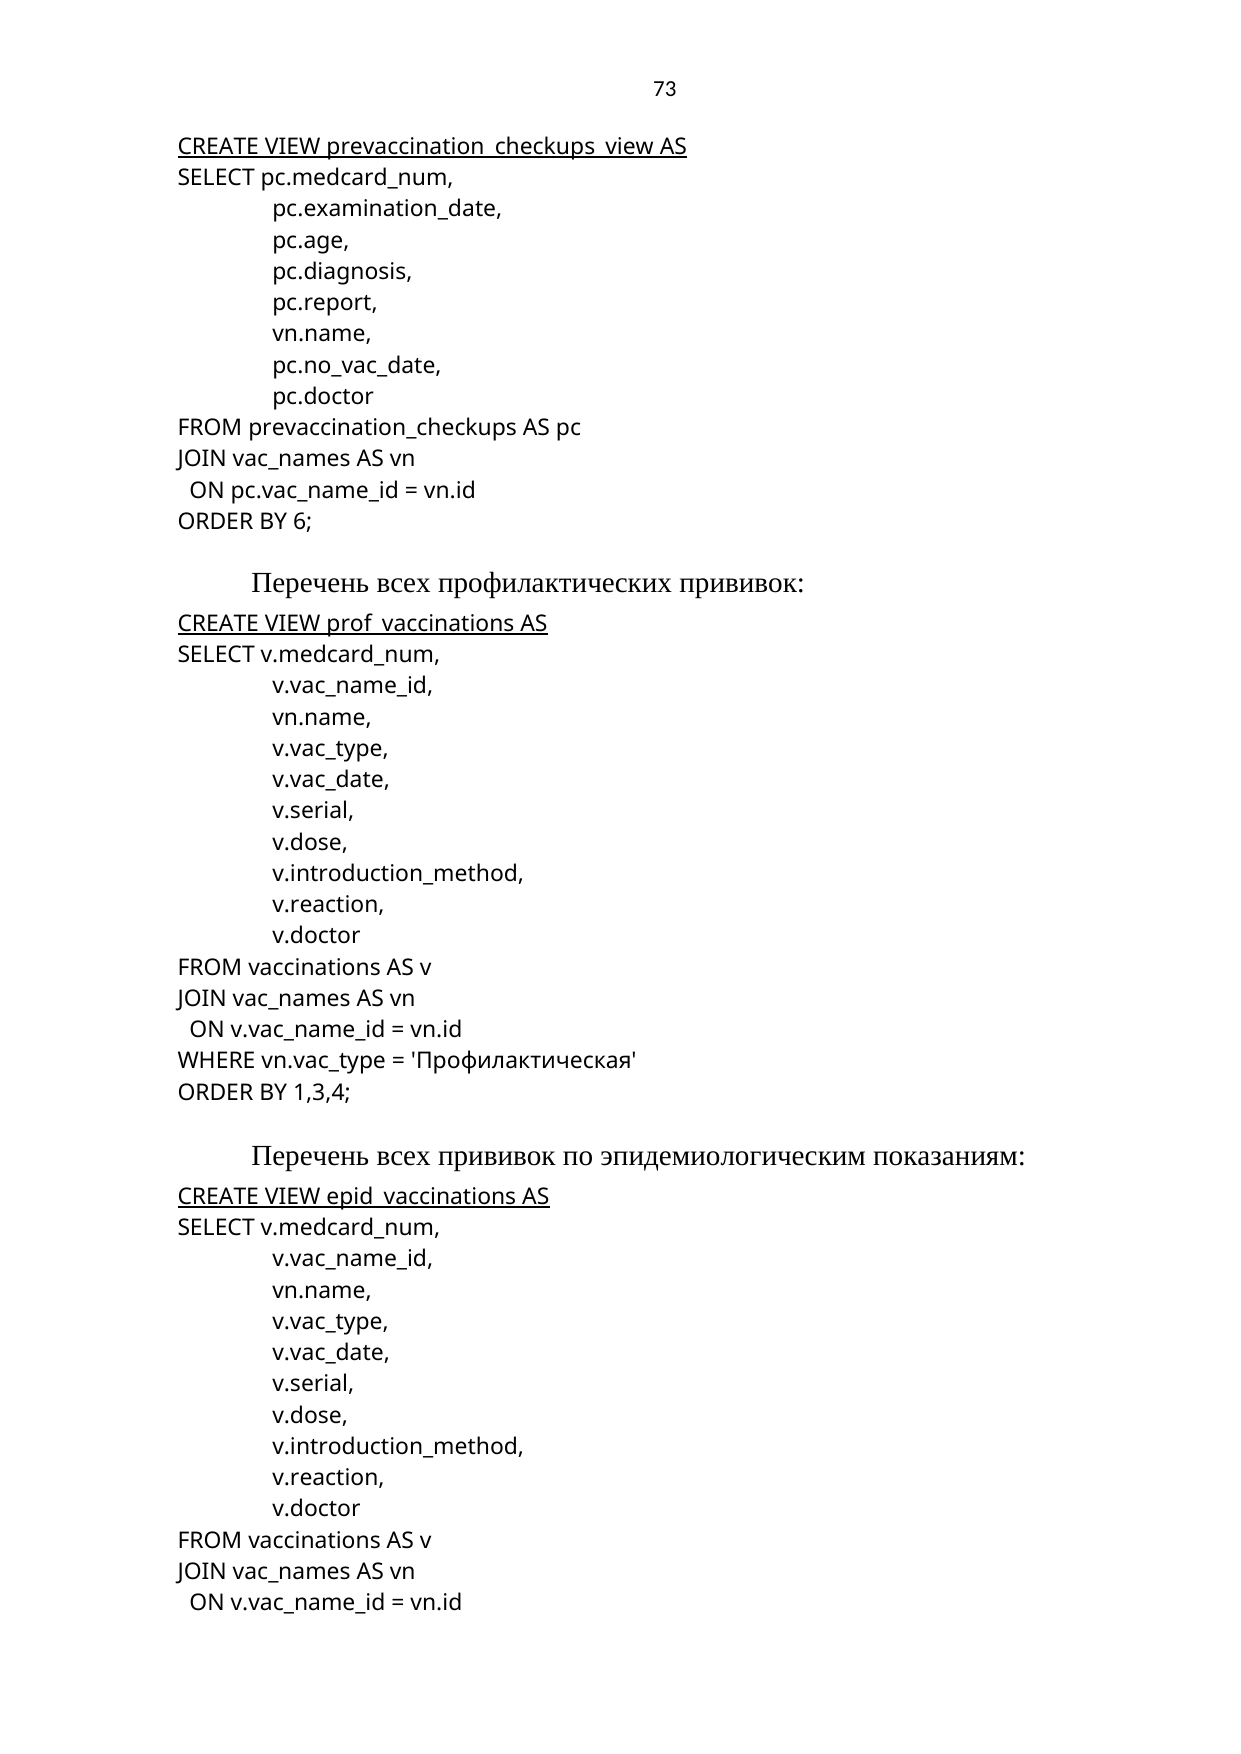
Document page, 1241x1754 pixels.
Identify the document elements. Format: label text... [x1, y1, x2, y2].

text FROM prevaccination_checkups AS pc [177, 411, 1152, 442]
text v.vac_type, [177, 732, 1152, 763]
text ON v.vac_name_id = vn.id [177, 1586, 1152, 1617]
text ON pc.vac_name_id = vn.id [177, 474, 1152, 505]
text v.reaction, [177, 888, 1152, 919]
text v.vac_date, [177, 1336, 1152, 1367]
text v.vac_date, [177, 763, 1152, 794]
text v.serial, [177, 794, 1152, 826]
text CREATE VIEW prevaccination_checkups_view AS [177, 130, 1152, 161]
text pc.report, [177, 286, 1152, 317]
text pc.no_vac_date, [177, 349, 1152, 380]
text SELECT v.medcard_num, [177, 638, 1152, 669]
text v.doctor [177, 919, 1152, 951]
text ORDER BY 6; [177, 505, 1152, 536]
text Перечень всех профилактических прививок: [177, 565, 1152, 598]
text JOIN vac_names AS vn [177, 982, 1152, 1013]
text v.introduction_method, [177, 1430, 1152, 1461]
text pc.diagnosis, [177, 255, 1152, 286]
text vn.name, [177, 317, 1152, 349]
text pc.examination_date, [177, 192, 1152, 224]
text vn.name, [177, 1274, 1152, 1305]
text v.serial, [177, 1367, 1152, 1399]
text WHERE vn.vac_type = 'Профилактическая' [177, 1044, 1152, 1076]
text FROM vaccinations AS v [177, 951, 1152, 982]
text FROM vaccinations AS v [177, 1524, 1152, 1555]
text v.vac_name_id, [177, 669, 1152, 701]
text v.vac_name_id, [177, 1242, 1152, 1274]
text CREATE VIEW epid_vaccinations AS [177, 1180, 1152, 1211]
text CREATE VIEW prof_vaccinations AS [177, 607, 1152, 638]
text v.reaction, [177, 1461, 1152, 1492]
text v.dose, [177, 1399, 1152, 1430]
text v.doctor [177, 1492, 1152, 1524]
text JOIN vac_names AS vn [177, 1555, 1152, 1586]
text v.dose, [177, 826, 1152, 857]
text v.vac_type, [177, 1305, 1152, 1336]
text v.introduction_method, [177, 857, 1152, 888]
text vn.name, [177, 701, 1152, 732]
text pc.age, [177, 224, 1152, 255]
text ON v.vac_name_id = vn.id [177, 1013, 1152, 1044]
text SELECT v.medcard_num, [177, 1211, 1152, 1242]
text JOIN vac_names AS vn [177, 442, 1152, 474]
text ORDER BY 1,3,4; [177, 1076, 1152, 1107]
text pc.doctor [177, 380, 1152, 411]
text SELECT pc.medcard_num, [177, 161, 1152, 192]
text Перечень всех прививок по эпидемиологическим показаниям: [177, 1138, 1152, 1172]
